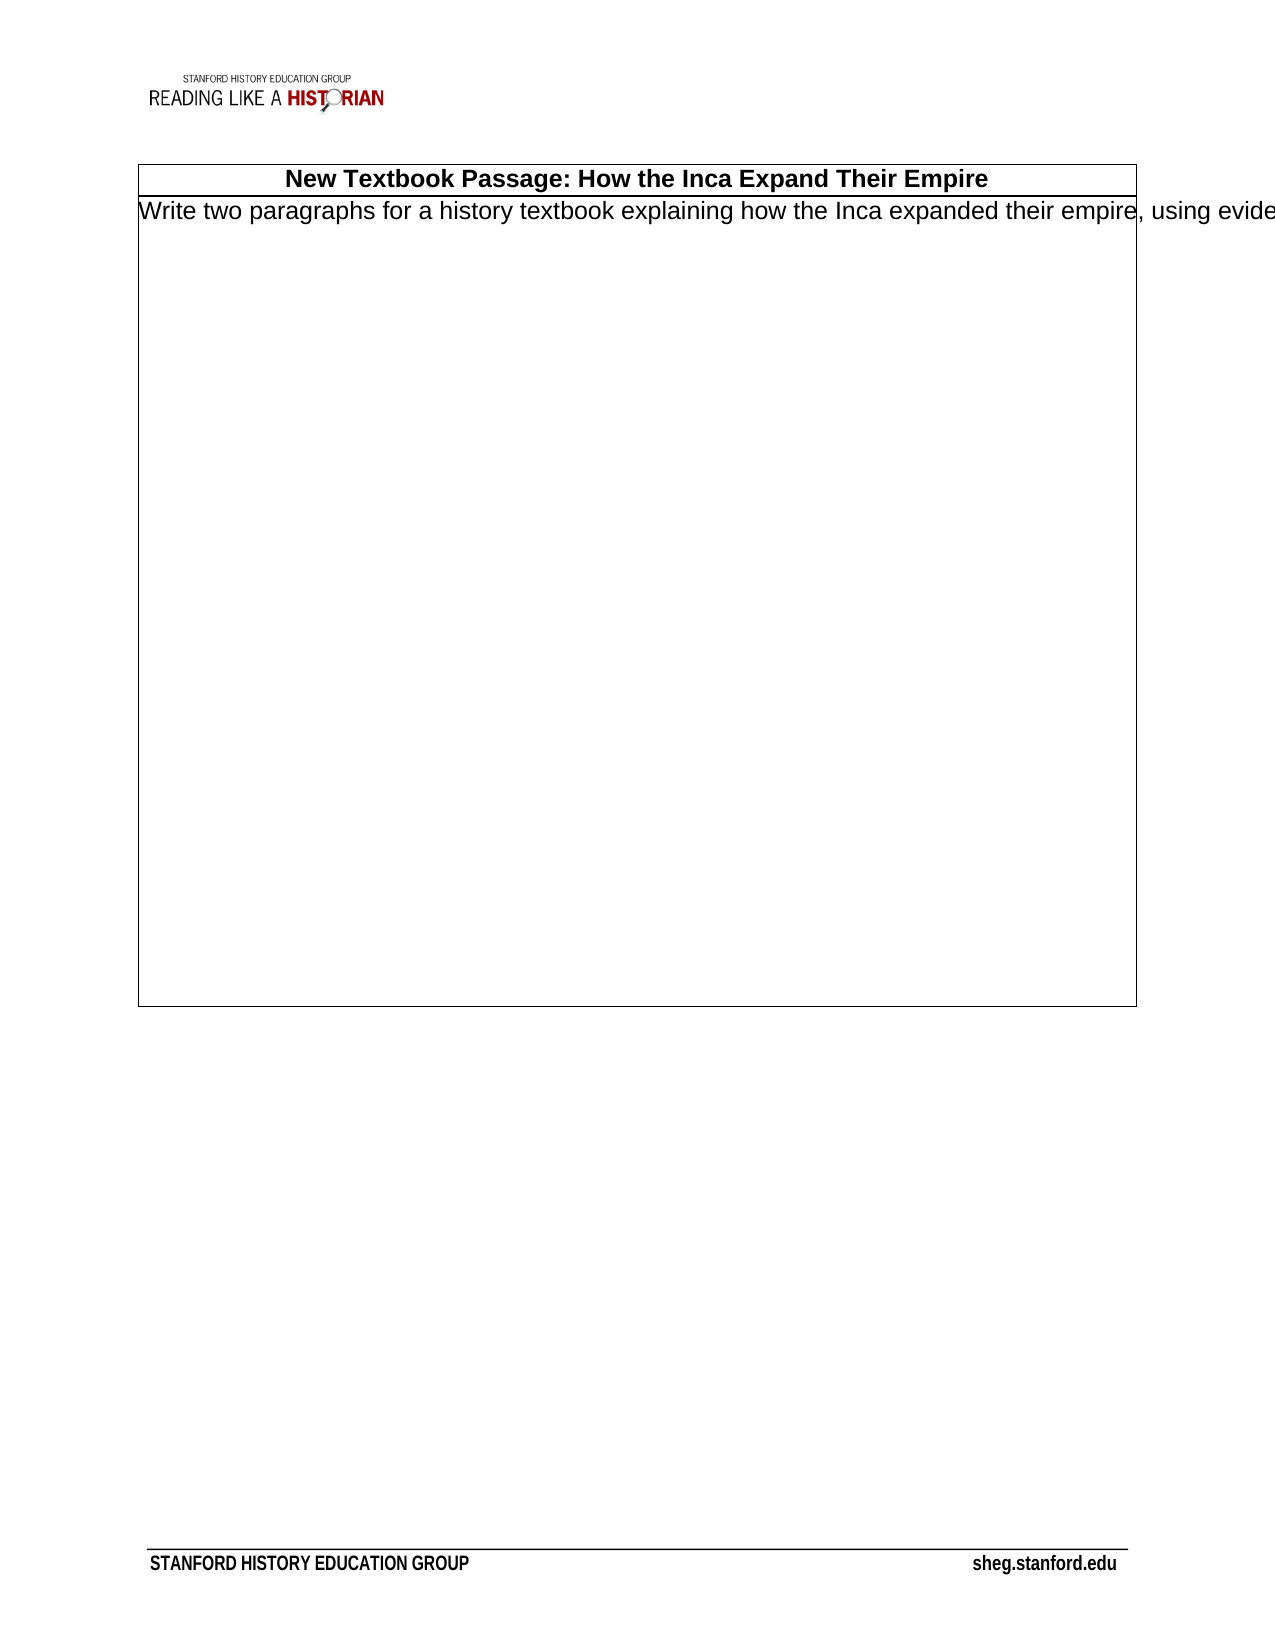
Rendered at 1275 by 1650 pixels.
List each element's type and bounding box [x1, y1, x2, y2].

picture [150, 75, 384, 115]
